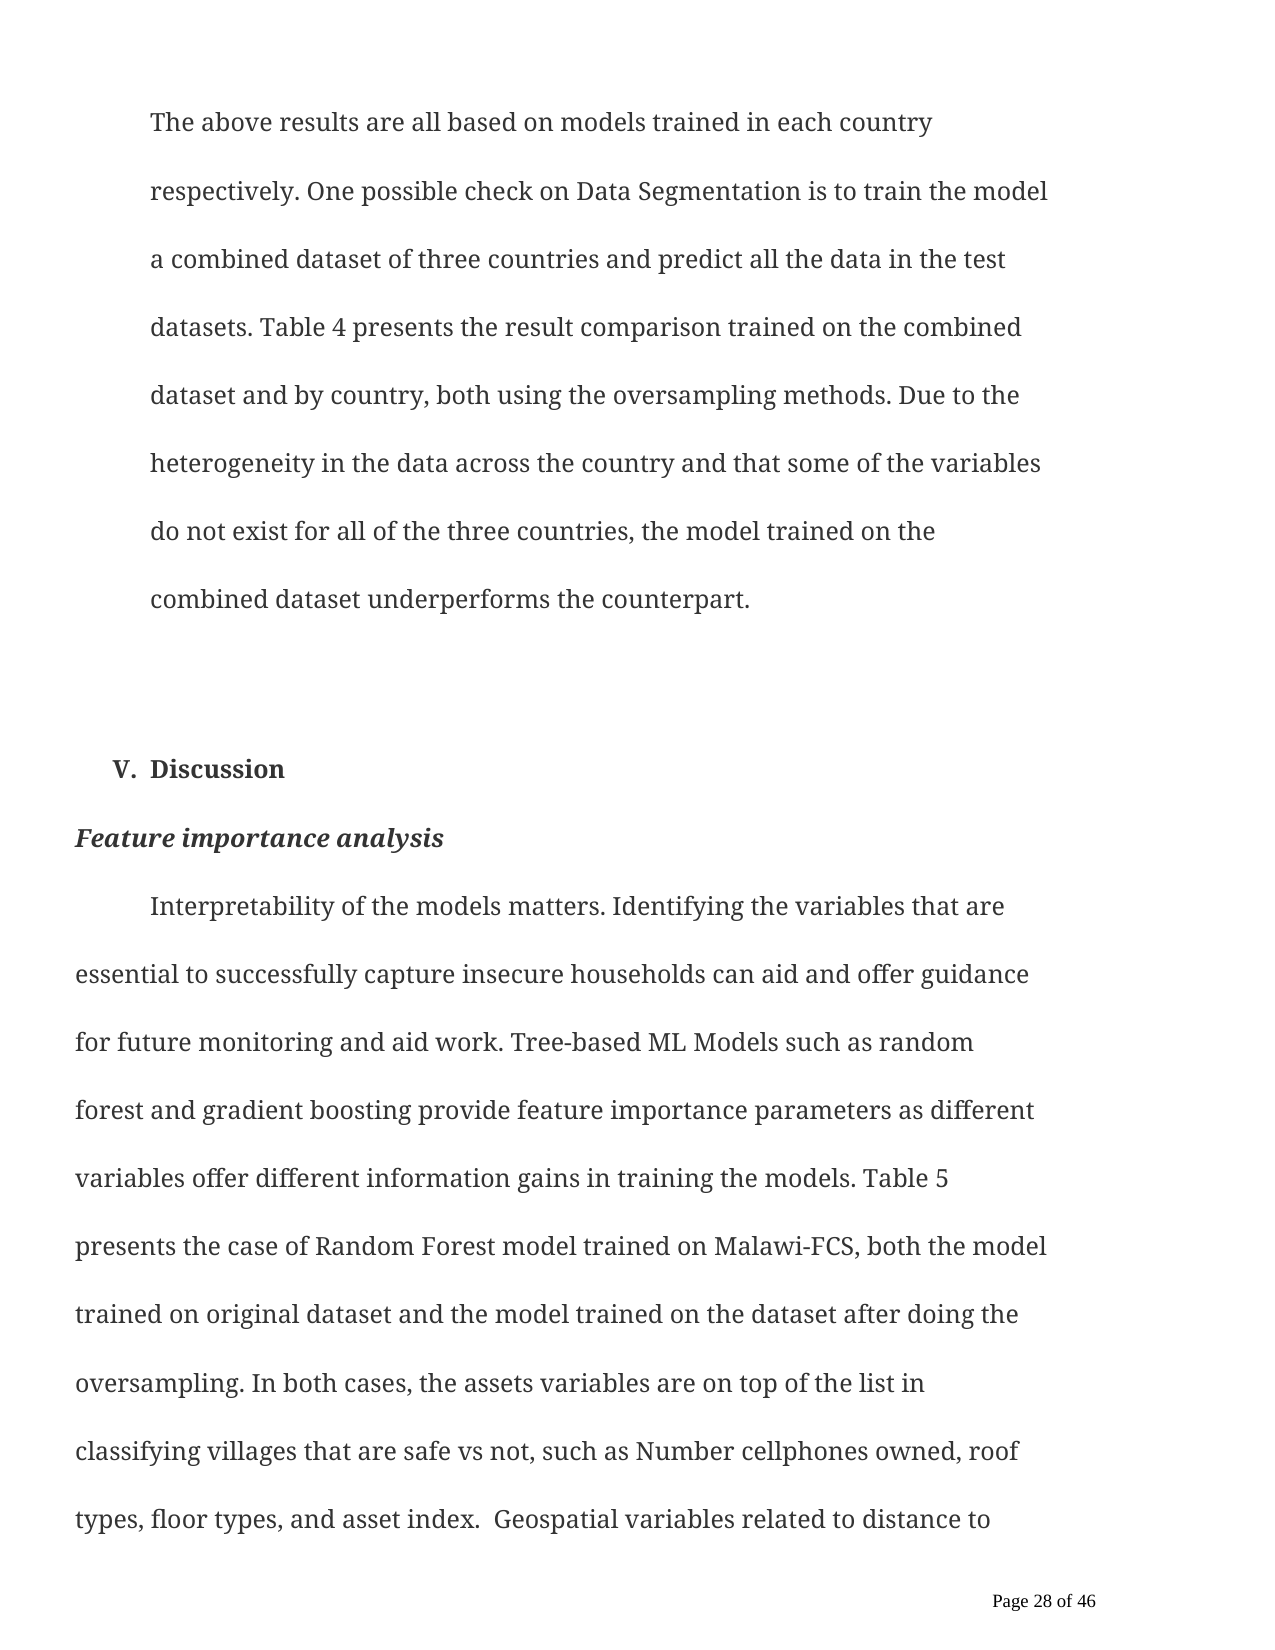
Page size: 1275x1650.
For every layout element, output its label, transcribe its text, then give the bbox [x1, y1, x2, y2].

text Feature importance analysis [75, 820, 1050, 854]
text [75, 888, 1050, 1536]
list The above results are all based on models trained in each country respectively. One possible check on Data Segmentation is to train the model a combined dataset of three countries and predict all the data in the test datasets. Table 4 presents the result comparison trained on the combined dataset and by country, both using the oversampling methods. Due to the heterogeneity in the data across the country and that some of the variables do not exist for all of the three countries, the model trained on the combined dataset underperforms the counterpart. [150, 105, 1050, 616]
list Discussion [112, 752, 1050, 786]
